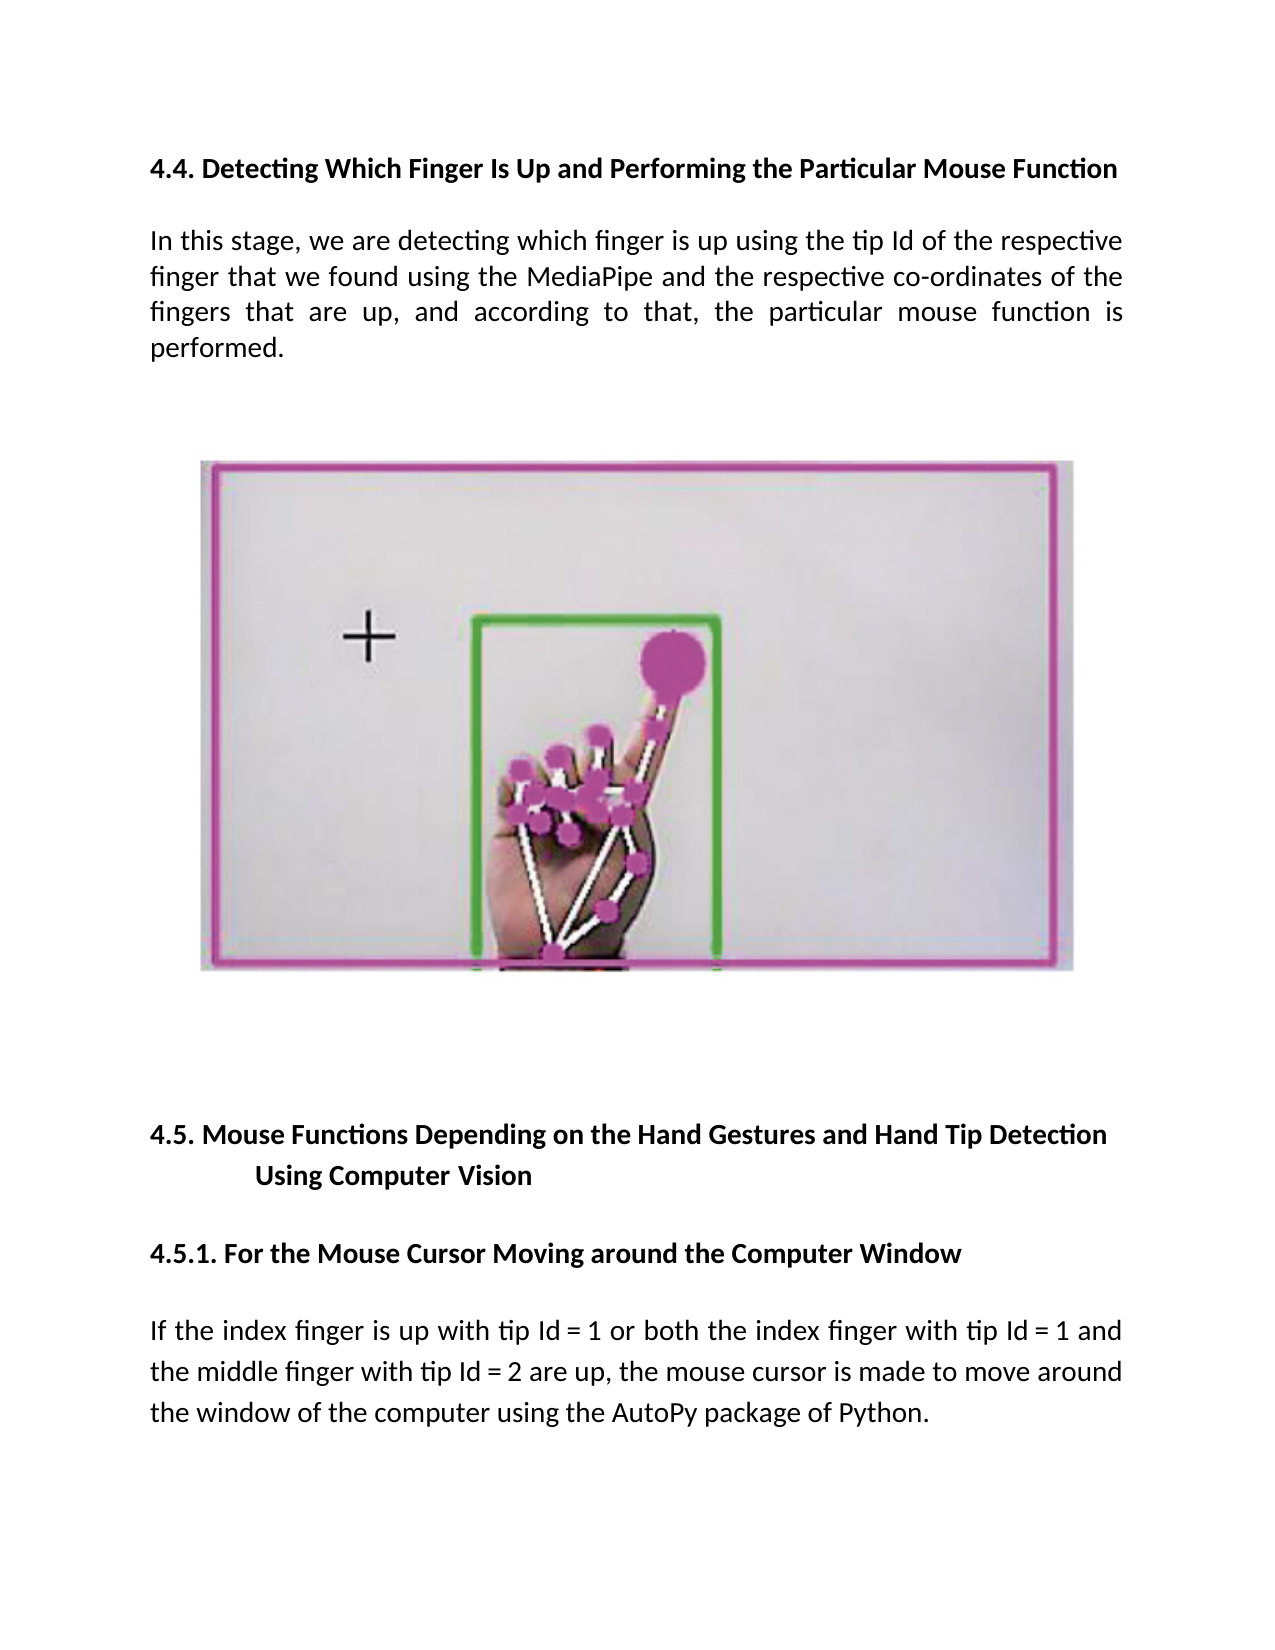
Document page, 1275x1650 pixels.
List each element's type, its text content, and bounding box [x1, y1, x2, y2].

picture [168, 428, 1107, 1005]
subtitle 4.5. Mouse Functions Depending on the Hand Gestures and Hand Tip Detection Using Computer Vision [150, 1116, 1125, 1194]
text If the index finger is up with tip Id = 1 or both the index finger with tip Id = 1 and the middle finger with tip Id = 2 are up, the mouse cursor is made to move around the window of the computer using the AutoPy package of Python. [150, 1312, 1125, 1429]
subtitle 4.4. Detecting Which Finger Is Up and Performing the Particular Mouse Function [150, 150, 1125, 186]
subtitle 4.5.1. For the Mouse Cursor Moving around the Computer Window [150, 1235, 1125, 1271]
text In this stage, we are detecting which finger is up using the tip Id of the respective finger that we found using the MediaPipe and the respective co-ordinates of the fingers that are up, and according to that, the particular mouse function is performed. [150, 222, 1125, 364]
